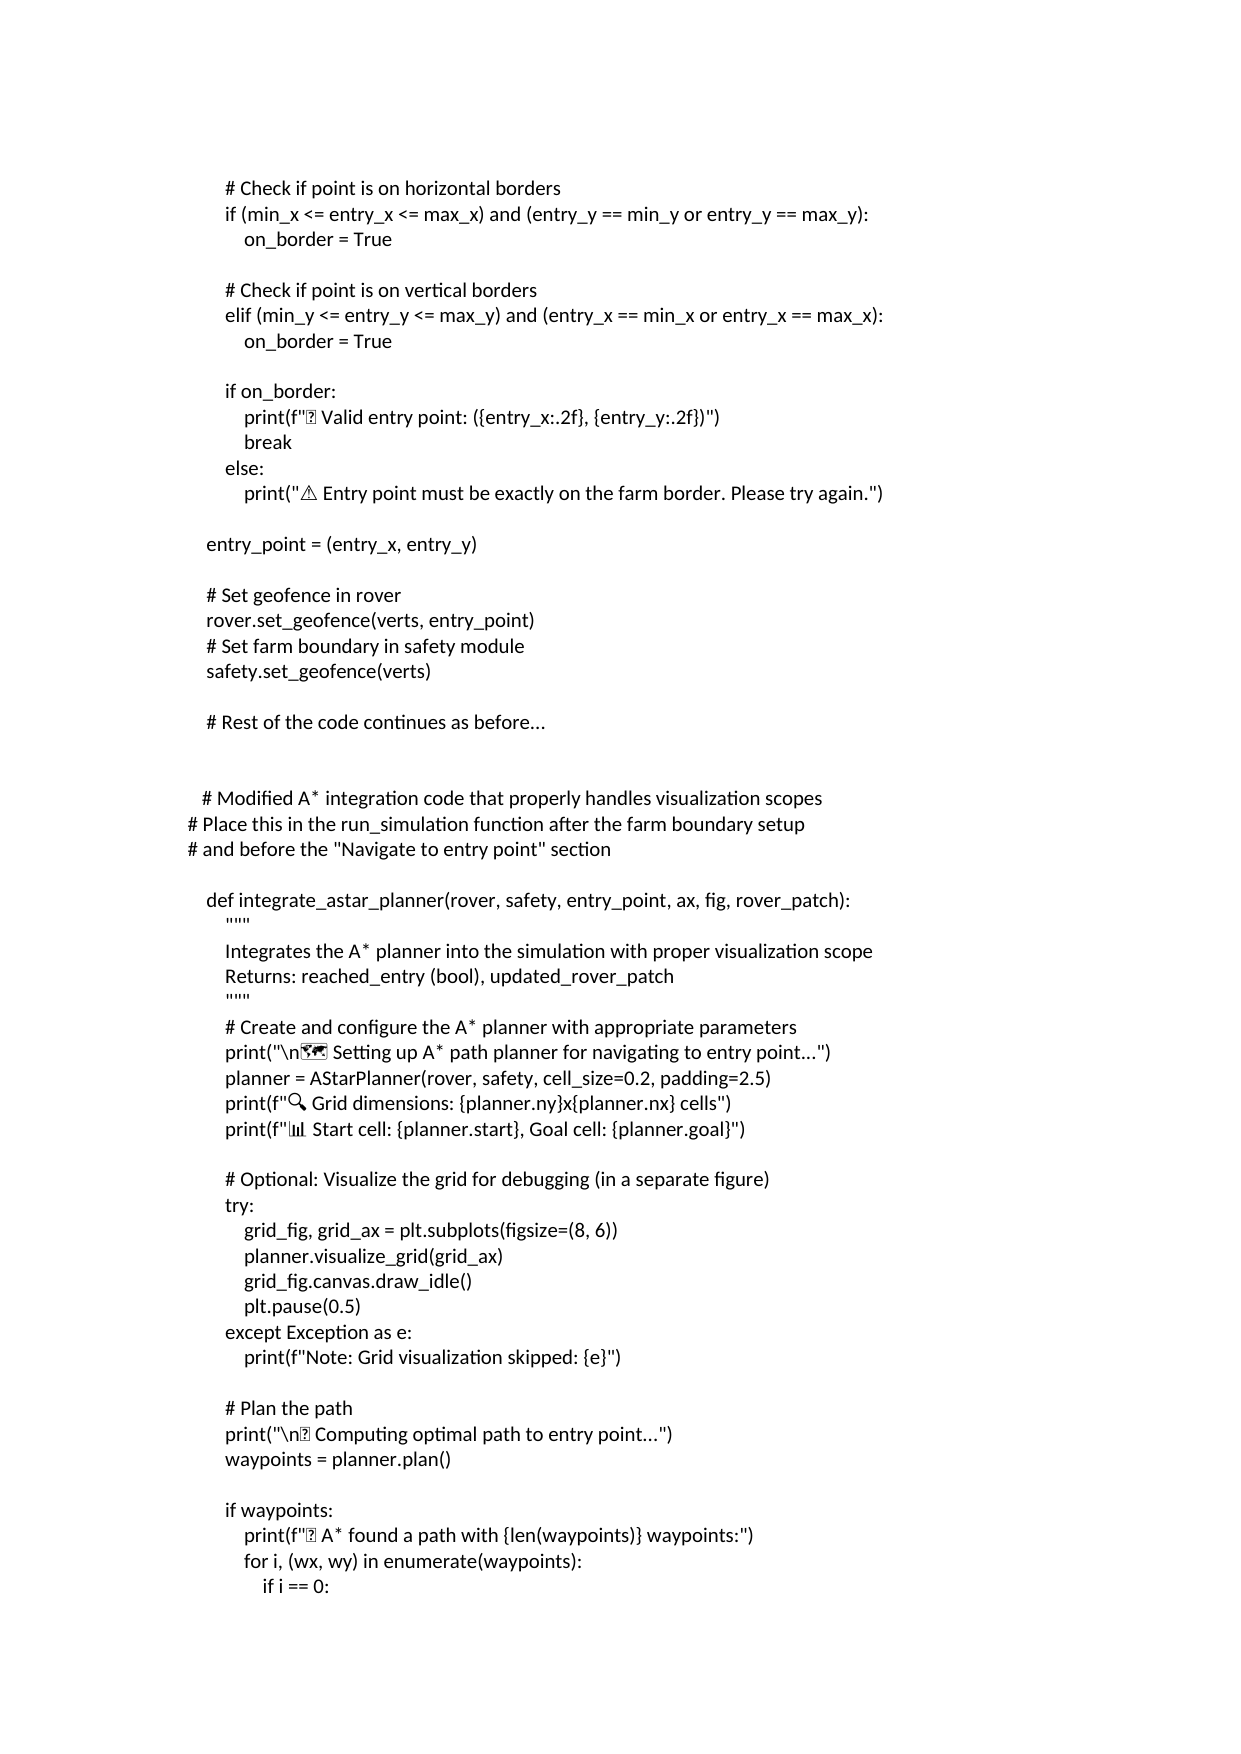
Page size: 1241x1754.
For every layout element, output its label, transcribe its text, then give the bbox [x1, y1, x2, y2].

text plt.pause(0.5) [187, 1294, 1053, 1319]
text # Check if point is on vertical borders [187, 277, 1053, 302]
text print("\n🗺️ Setting up A* path planner for navigating to entry point...") [187, 1039, 1053, 1065]
text # Set geofence in rover [187, 582, 1053, 607]
text elif (min_y <= entry_y <= max_y) and (entry_x == min_x or entry_x == max_x): [187, 302, 1053, 328]
text print("⚠️ Entry point must be exactly on the farm border. Please try again.") [187, 480, 1053, 506]
text print("\n🔄 Computing optimal path to entry point...") [187, 1421, 1053, 1446]
text # Set farm boundary in safety module [187, 633, 1053, 658]
text """ [187, 912, 1053, 938]
text grid_fig, grid_ax = plt.subplots(figsize=(8, 6)) [187, 1217, 1053, 1243]
text safety.set_geofence(verts) [187, 658, 1053, 684]
text if on_border: [187, 379, 1053, 404]
text print(f"✅ Valid entry point: ({entry_x:.2f}, {entry_y:.2f})") [187, 404, 1053, 429]
text print(f"Note: Grid visualization skipped: {e}") [187, 1344, 1053, 1370]
text entry_point = (entry_x, entry_y) [187, 531, 1053, 557]
text def integrate_astar_planner(rover, safety, entry_point, ax, fig, rover_patch): [187, 887, 1053, 912]
text except Exception as e: [187, 1319, 1053, 1344]
text on_border = True [187, 226, 1053, 252]
text waypoints = planner.plan() [187, 1446, 1053, 1472]
text # and before the "Navigate to entry point" section [187, 836, 1053, 862]
text # Place this in the run_simulation function after the farm boundary setup [187, 811, 1053, 836]
text if i == 0: [187, 1573, 1053, 1599]
text else: [187, 455, 1053, 480]
text on_border = True [187, 328, 1053, 353]
text print(f"✅ A* found a path with {len(waypoints)} waypoints:") [187, 1522, 1053, 1548]
text planner = AStarPlanner(rover, safety, cell_size=0.2, padding=2.5) [187, 1065, 1053, 1090]
text print(f"📊 Start cell: {planner.start}, Goal cell: {planner.goal}") [187, 1116, 1053, 1141]
text for i, (wx, wy) in enumerate(waypoints): [187, 1548, 1053, 1573]
text Integrates the A* planner into the simulation with proper visualization scope [187, 938, 1053, 963]
text grid_fig.canvas.draw_idle() [187, 1268, 1053, 1294]
text print(f"🔍 Grid dimensions: {planner.ny}x{planner.nx} cells") [187, 1090, 1053, 1116]
text # Optional: Visualize the grid for debugging (in a separate figure) [187, 1167, 1053, 1192]
text if (min_x <= entry_x <= max_x) and (entry_y == min_y or entry_y == max_y): [187, 201, 1053, 226]
text # Modified A* integration code that properly handles visualization scopes [187, 785, 1053, 811]
text break [187, 429, 1053, 455]
text try: [187, 1192, 1053, 1217]
text rover.set_geofence(verts, entry_point) [187, 607, 1053, 633]
text # Plan the path [187, 1395, 1053, 1421]
text # Check if point is on horizontal borders [187, 175, 1053, 201]
text # Rest of the code continues as before... [187, 709, 1053, 734]
text Returns: reached_entry (bool), updated_rover_patch [187, 963, 1053, 989]
text """ [187, 989, 1053, 1014]
text planner.visualize_grid(grid_ax) [187, 1243, 1053, 1268]
text if waypoints: [187, 1497, 1053, 1522]
text # Create and configure the A* planner with appropriate parameters [187, 1014, 1053, 1039]
